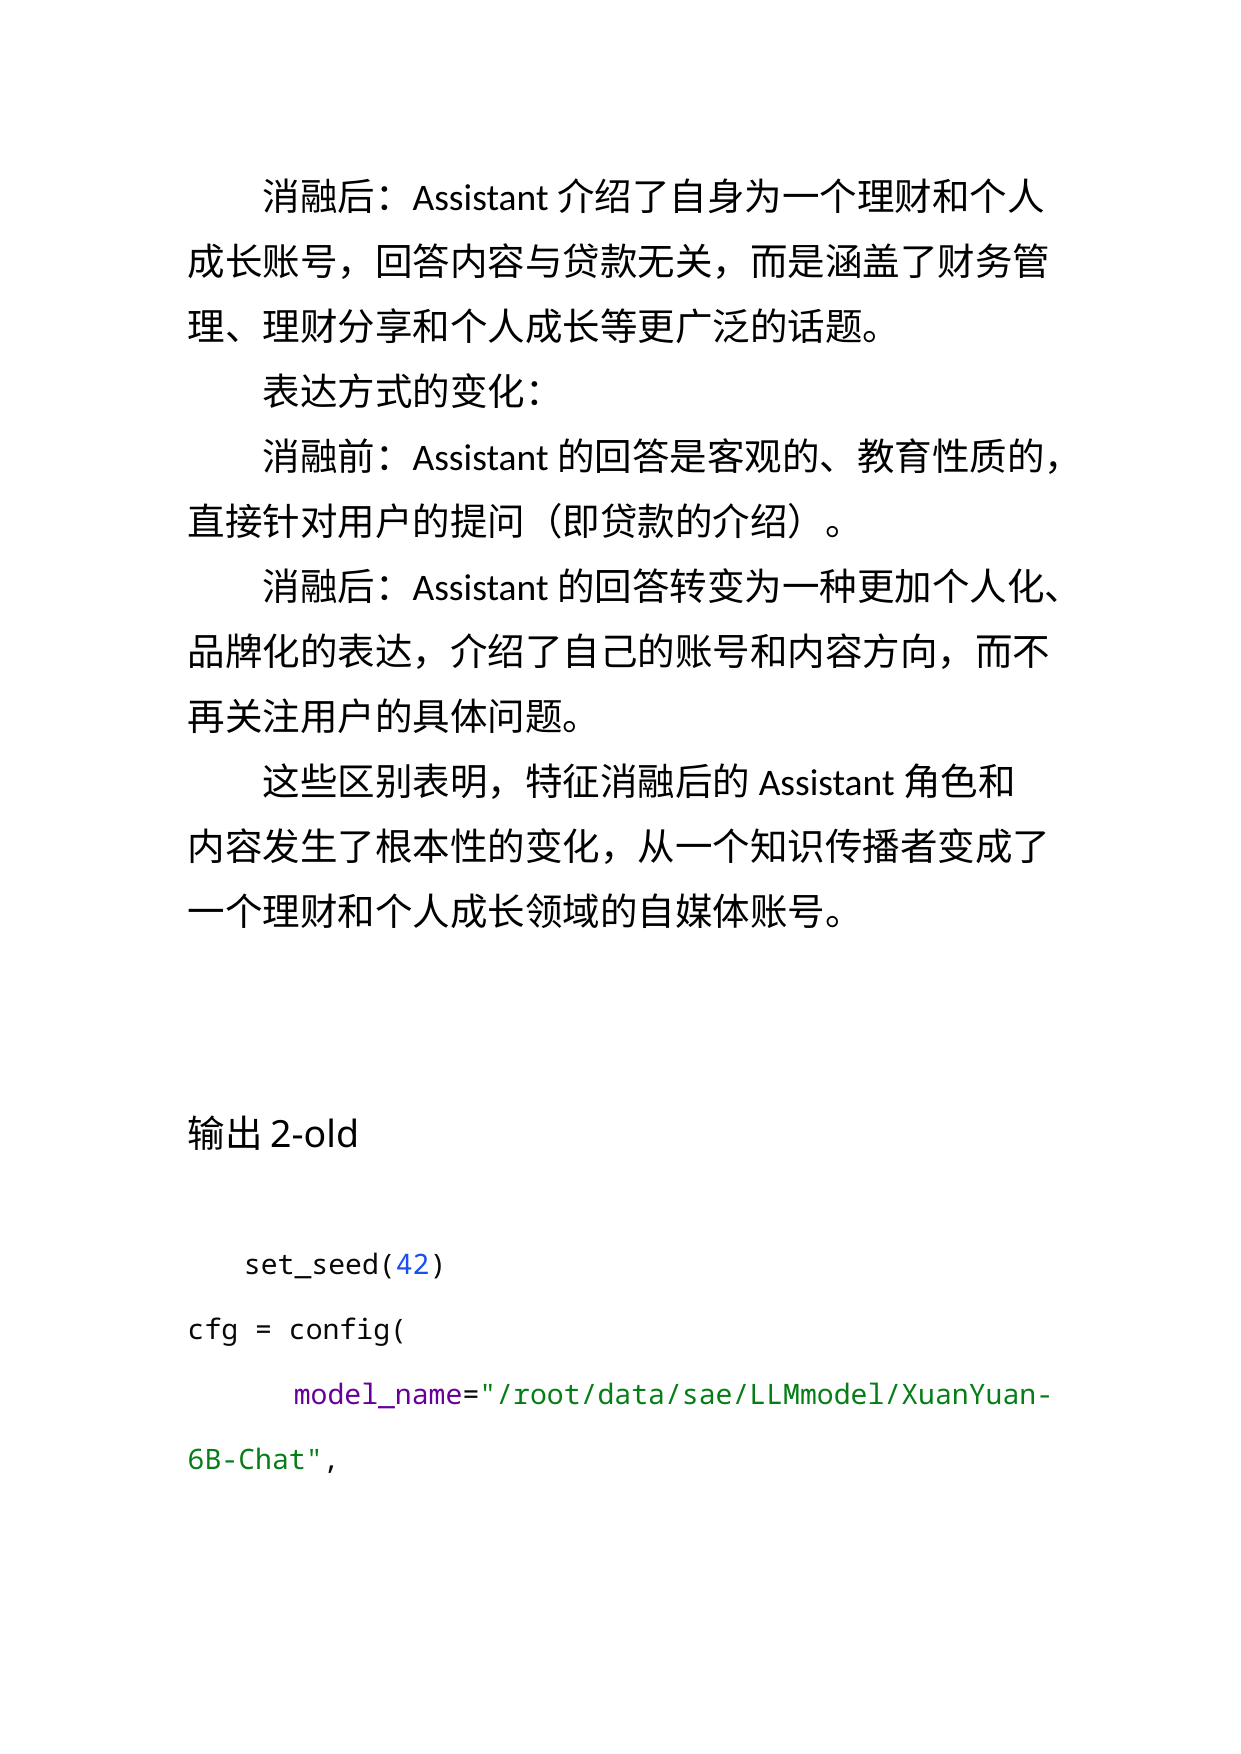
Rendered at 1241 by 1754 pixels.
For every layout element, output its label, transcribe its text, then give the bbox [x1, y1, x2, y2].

text 消融后：Assistant 的回答转变为一种更加个人化、品牌化的表达，介绍了自己的账号和内容方向，而不再关注用户的具体问题。 [187, 552, 1053, 747]
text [187, 1231, 1053, 1556]
text 消融后：Assistant 介绍了自身为一个理财和个人成长账号，回答内容与贷款无关，而是涵盖了财务管理、理财分享和个人成长等更广泛的话题。 [187, 162, 1053, 357]
text 表达方式的变化： [187, 357, 1053, 422]
text 消融前：Assistant 的回答是客观的、教育性质的，直接针对用户的提问（即贷款的介绍）。 [187, 422, 1053, 552]
text 这些区别表明，特征消融后的 Assistant 角色和内容发生了根本性的变化，从一个知识传播者变成了一个理财和个人成长领域的自媒体账号。 [187, 747, 1053, 942]
subtitle 输出2-old [187, 1099, 1053, 1164]
